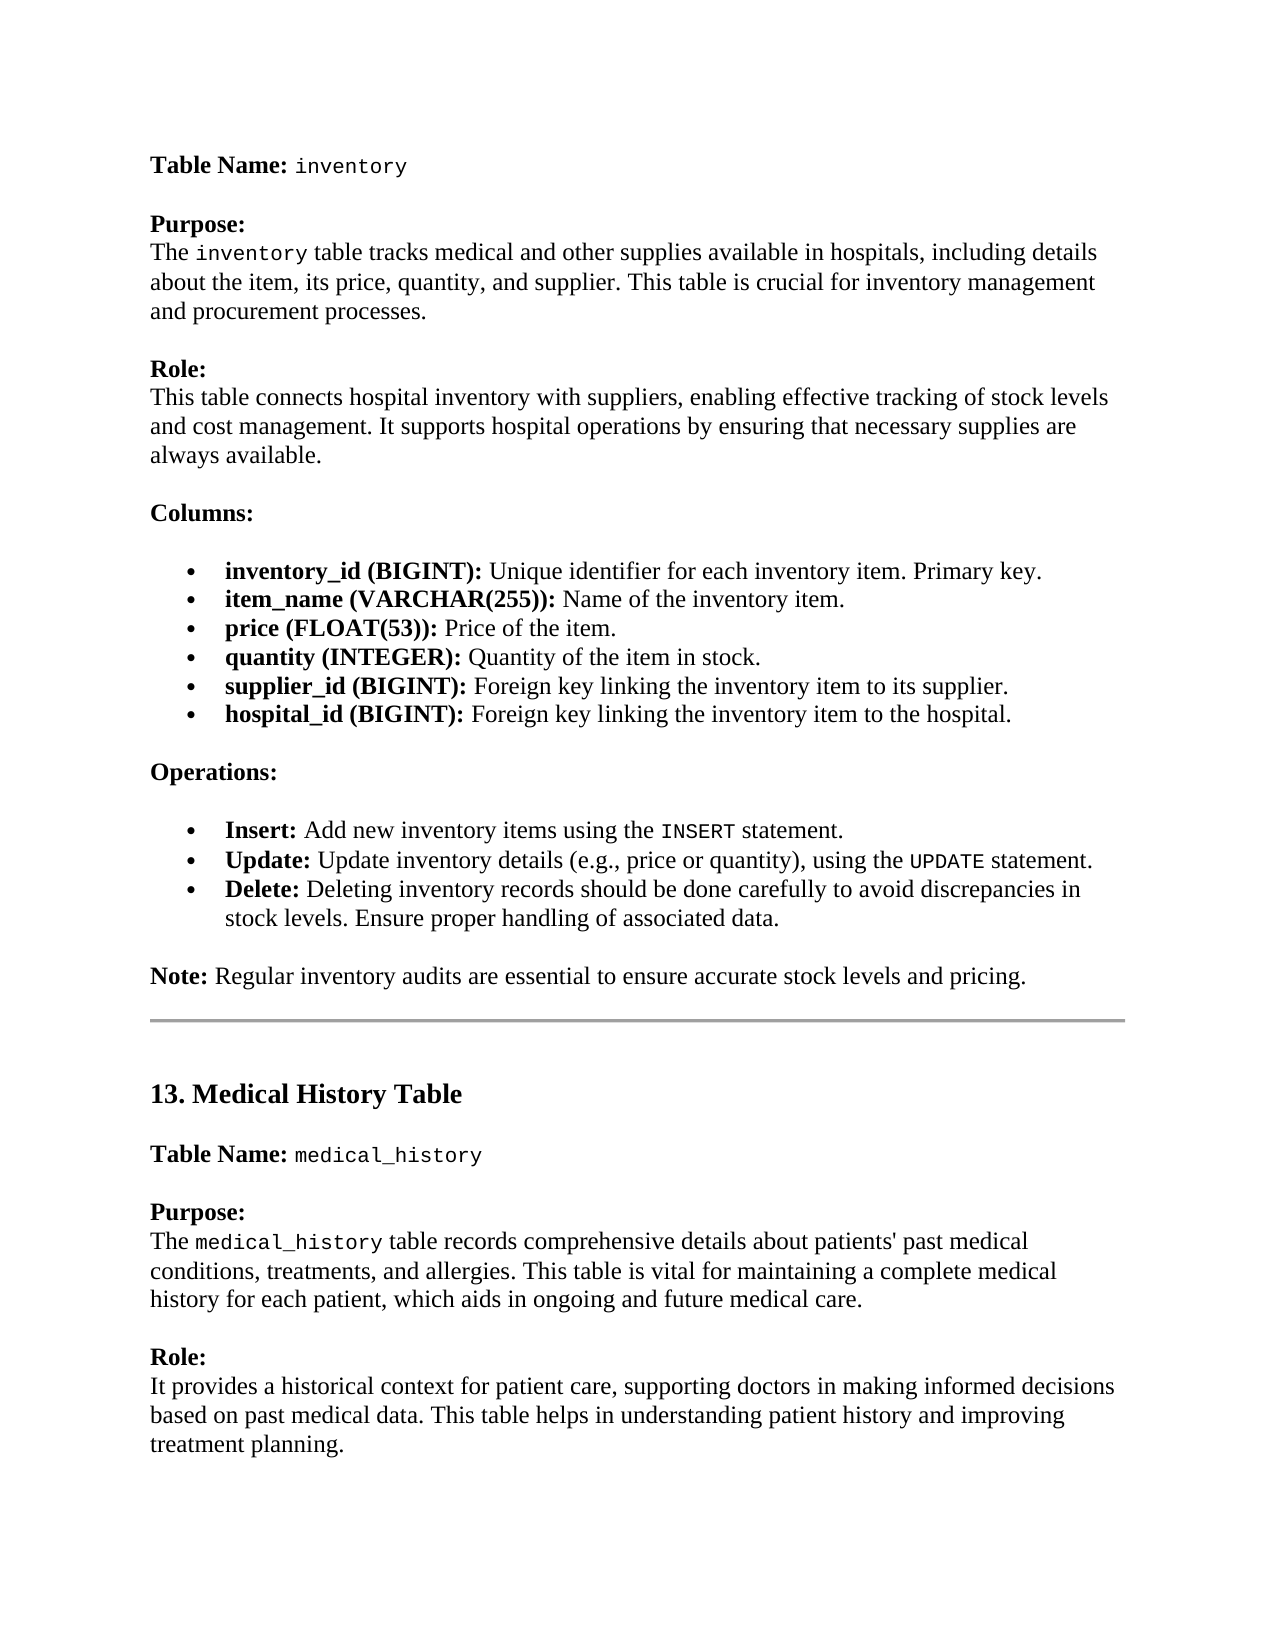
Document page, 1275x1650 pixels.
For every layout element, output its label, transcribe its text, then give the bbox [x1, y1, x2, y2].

text Role: This table connects hospital inventory with suppliers, enabling effective tracking of stock levels and cost management. It supports hospital operations by ensuring that necessary supplies are always available. [150, 354, 1125, 469]
text Note: Regular inventory audits are essential to ensure accurate stock levels and pricing. [150, 961, 1125, 990]
text Purpose: The inventory table tracks medical and other supplies available in hospitals, including details about the item, its price, quantity, and supplier. This table is crucial for inventory management and procurement processes. [150, 209, 1125, 324]
text Operations: [150, 757, 1125, 786]
text Table Name: inventory [150, 150, 1125, 179]
list quantity (INTEGER): Quantity of the item in stock. [187, 642, 1125, 671]
text Table Name: medical_history [150, 1139, 1125, 1168]
list item_name (VARCHAR(255)): Name of the inventory item. [187, 584, 1125, 613]
list Delete: Deleting inventory records should be done carefully to avoid discrepancies in stock levels. Ensure proper handling of associated data. [187, 874, 1125, 932]
list Update: Update inventory details (e.g., price or quantity), using the UPDATE statement. [187, 845, 1125, 874]
list price (FLOAT(53)): Price of the item. [187, 613, 1125, 642]
list Insert: Add new inventory items using the INSERT statement. [187, 815, 1125, 845]
text Columns: [150, 498, 1125, 527]
text Role: It provides a historical context for patient care, supporting doctors in making informed decisions based on past medical data. This table helps in understanding patient history and improving treatment planning. [150, 1342, 1125, 1457]
list hospital_id (BIGINT): Foreign key linking the inventory item to the hospital. [187, 699, 1125, 728]
list inventory_id (BIGINT): Unique identifier for each inventory item. Primary key. [187, 556, 1125, 584]
subtitle 13. Medical History Table [150, 1077, 1125, 1109]
list supplier_id (BIGINT): Foreign key linking the inventory item to its supplier. [187, 671, 1125, 699]
text Purpose: The medical_history table records comprehensive details about patients' past medical conditions, treatments, and allergies. This table is vital for maintaining a complete medical history for each patient, which aids in ongoing and future medical care. [150, 1197, 1125, 1313]
